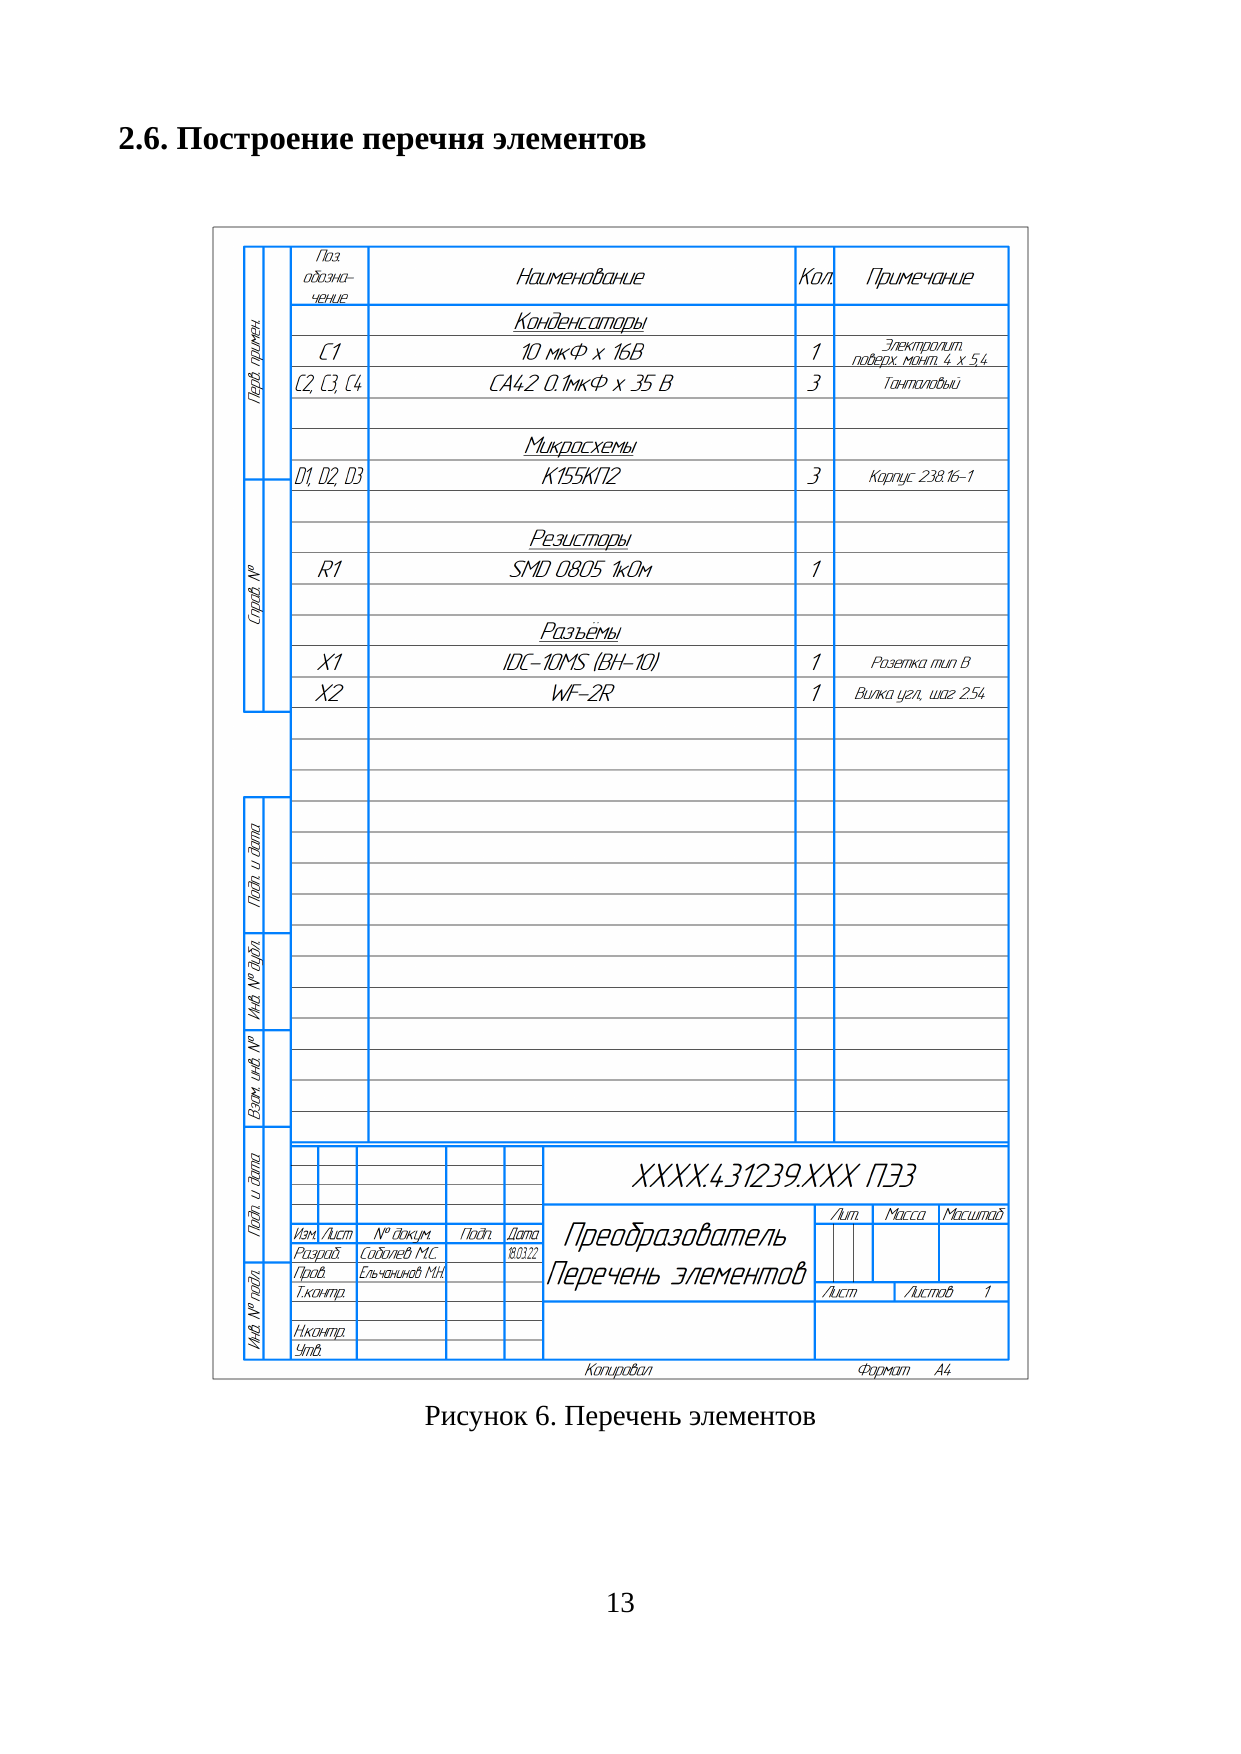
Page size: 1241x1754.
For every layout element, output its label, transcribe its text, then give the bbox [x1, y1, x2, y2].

picture [211, 226, 1029, 1381]
subtitle 2.6. Построение перечня элементов [118, 118, 1122, 156]
list Рисунок 6. Перечень элементов [118, 1398, 1122, 1431]
